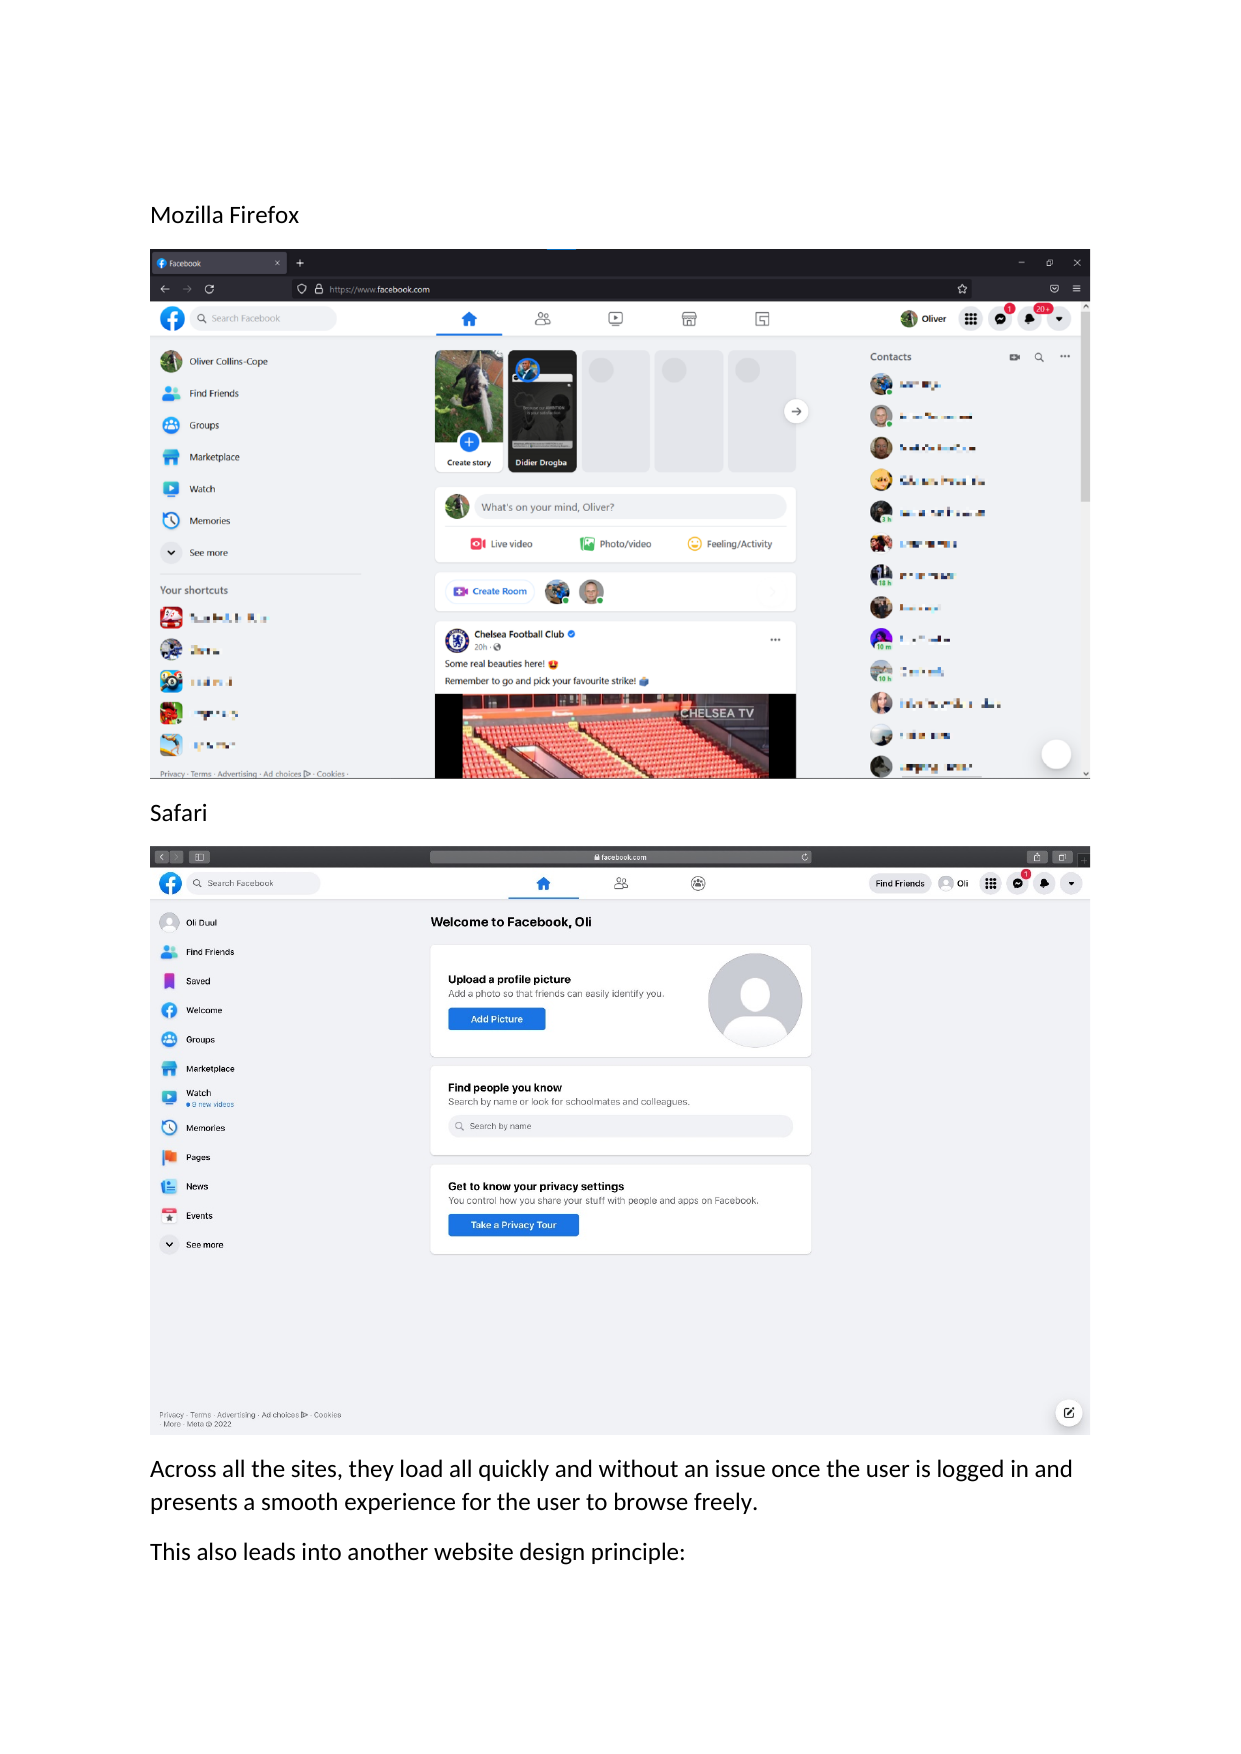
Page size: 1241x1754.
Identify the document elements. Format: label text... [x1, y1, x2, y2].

text Safari [150, 797, 1090, 828]
text Mozilla Firefox [150, 199, 1090, 230]
text This also leads into another website design principle: [150, 1536, 1090, 1566]
text Across all the sites, they load all quickly and without an issue once the user is logged in and presents a smooth experience for the user to browse freely. [150, 1453, 1090, 1517]
picture [150, 249, 1091, 779]
picture [150, 846, 1091, 1435]
